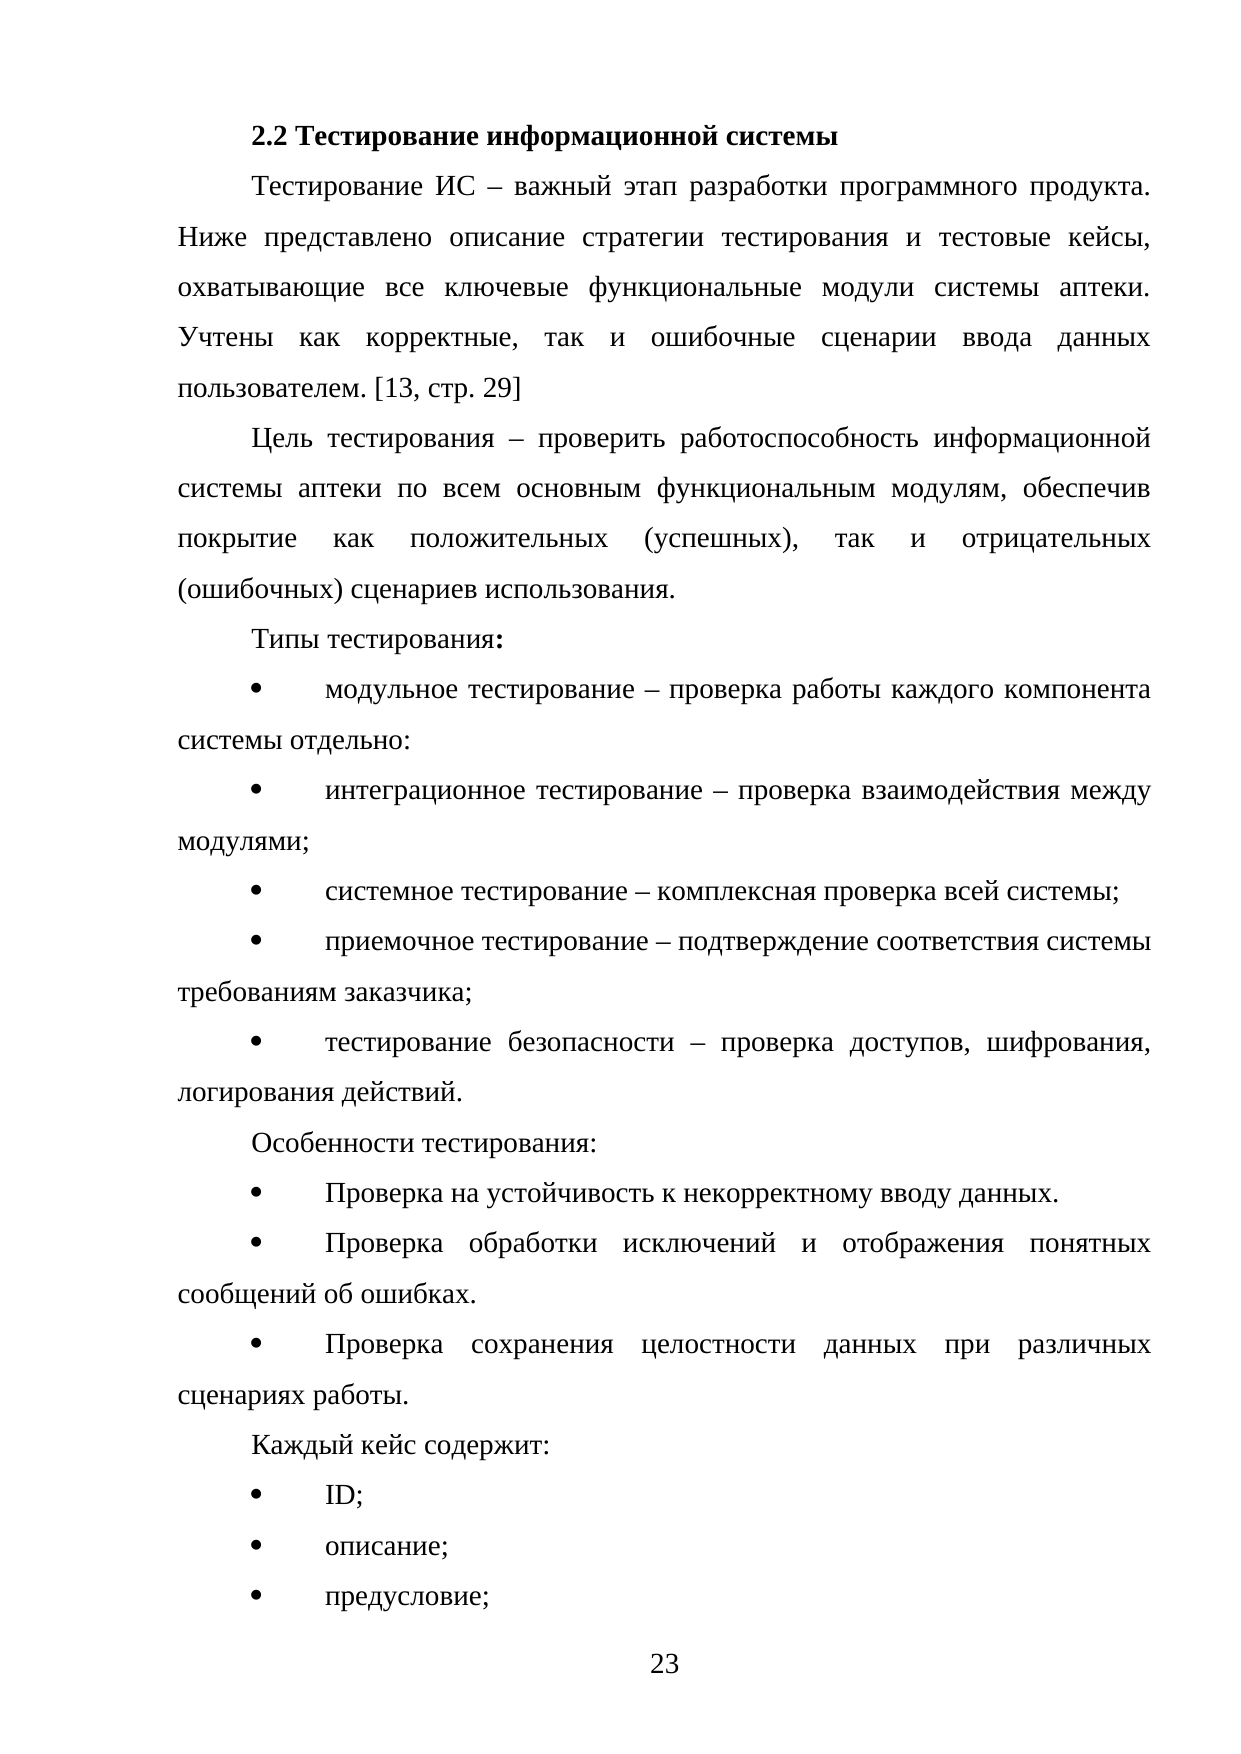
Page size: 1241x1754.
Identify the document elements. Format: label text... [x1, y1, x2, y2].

list Проверка на устойчивость к некорректному вводу данных. [177, 1175, 1152, 1209]
list Проверка сохранения целостности данных при различных сценариях работы. [177, 1326, 1152, 1410]
text Каждый кейс содержит: [215, 1427, 1152, 1461]
text Цель тестирования – проверить работоспособность информационной системы аптеки по всем основным функциональным модулям, обеспечив покрытие как положительных (успешных), так и отрицательных (ошибочных) сценариев использования. [177, 420, 1152, 604]
text Типы тестирования: [177, 621, 1152, 655]
list Проверка обработки исключений и отображения понятных сообщений об ошибках. [177, 1226, 1152, 1309]
subtitle 2.2 Тестирование информационной системы [177, 118, 1152, 152]
text Тестирование ИС – важный этап разработки программного продукта. Ниже представлено описание стратегии тестирования и тестовые кейсы, охватывающие все ключевые функциональные модули системы аптеки. Учтены как корректные, так и ошибочные сценарии ввода данных пользователем. [13, стр. 29] [177, 168, 1152, 403]
list приемочное тестирование – подтверждение соответствия системы требованиям заказчика; [177, 923, 1152, 1007]
list описание; [177, 1528, 1152, 1561]
list тестирование безопасности – проверка доступов, шифрования, логирования действий. [177, 1024, 1152, 1108]
list интеграционное тестирование – проверка взаимодействия между модулями; [177, 772, 1152, 856]
subtitle Особенности тестирования: [177, 1125, 1152, 1158]
list модульное тестирование – проверка работы каждого компонента системы отдельно: [177, 672, 1152, 756]
list ID; [177, 1477, 1152, 1511]
list системное тестирование – комплексная проверка всей системы; [177, 873, 1152, 907]
list предусловие; [177, 1578, 1152, 1612]
